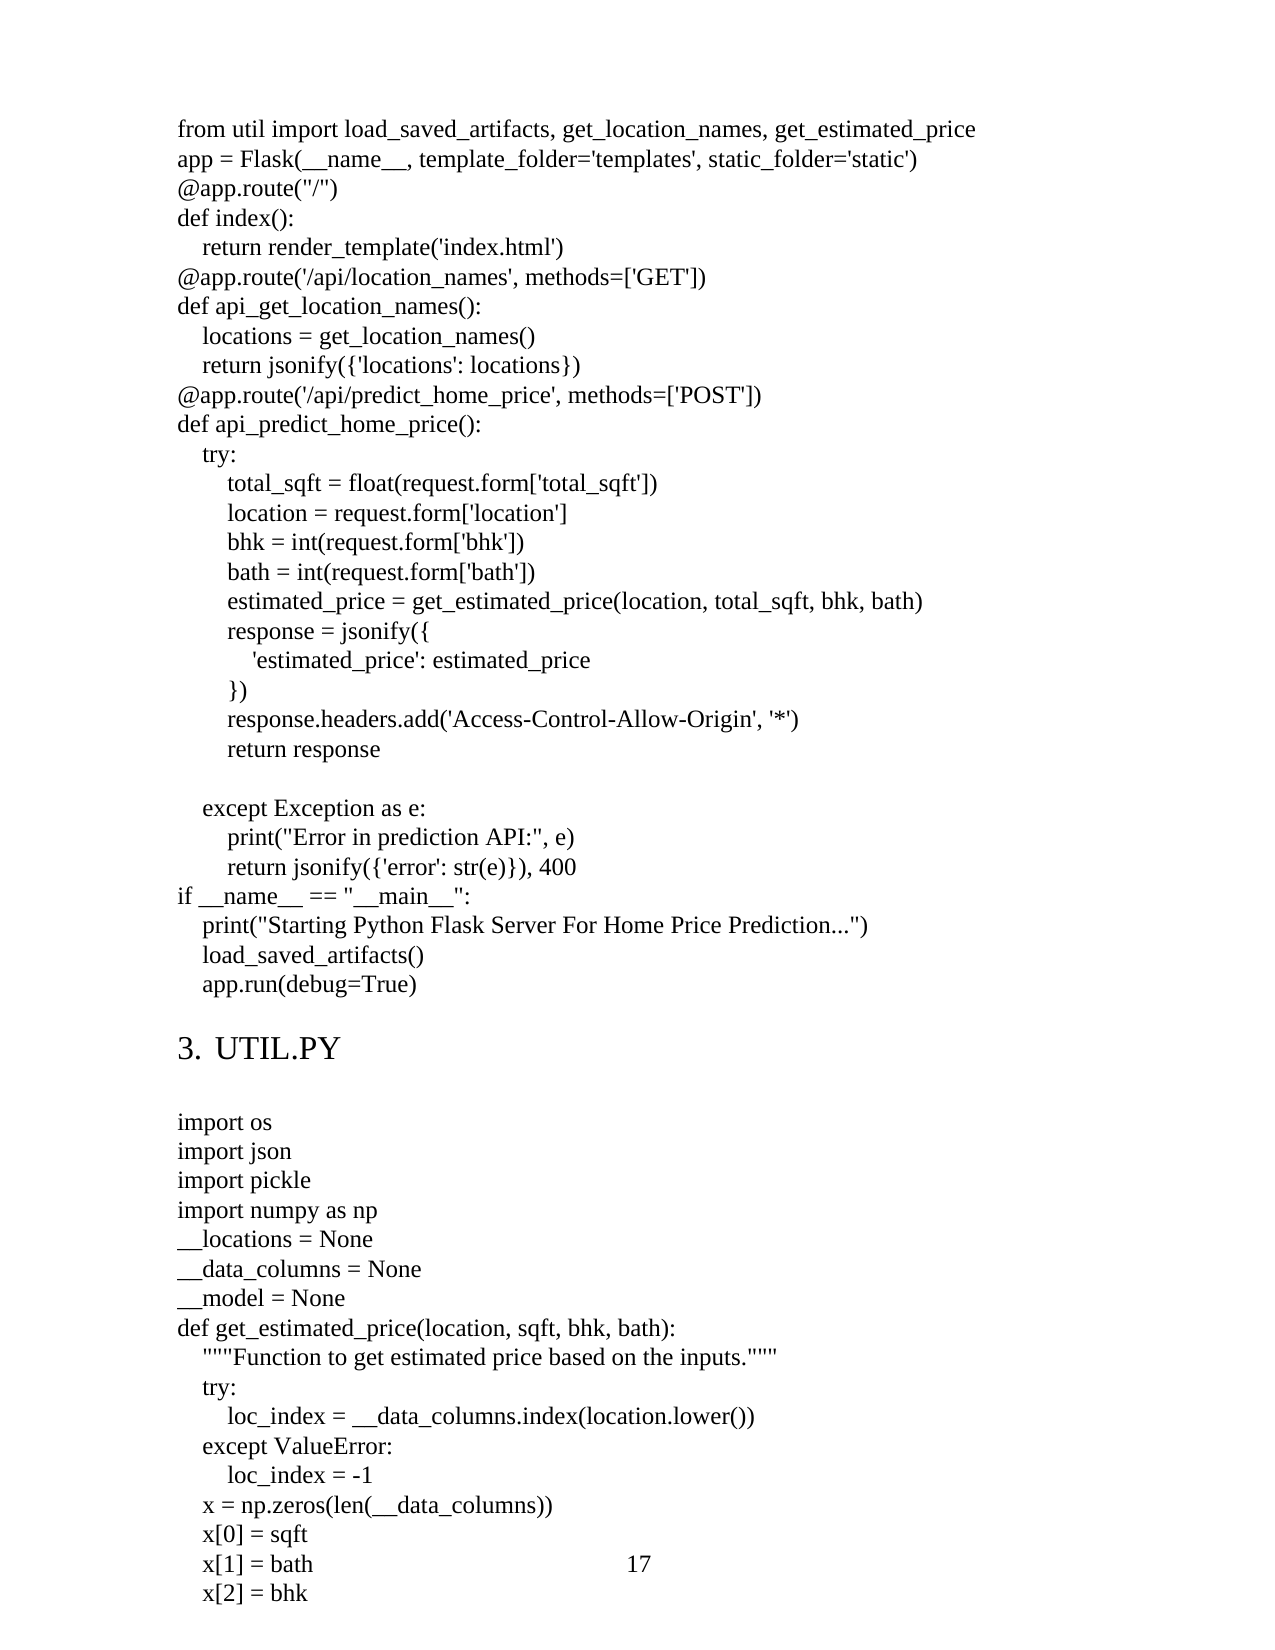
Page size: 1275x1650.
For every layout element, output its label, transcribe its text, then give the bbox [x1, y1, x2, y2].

text if __name__ == "__main__": [177, 881, 1158, 910]
text __model = None [177, 1283, 1158, 1312]
text total_sqft = float(request.form['total_sqft']) [177, 468, 1158, 497]
text import numpy as np [177, 1195, 1158, 1224]
text def index(): [177, 203, 1158, 232]
text location = request.form['location'] [177, 498, 1158, 527]
text locations = get_location_names() [177, 321, 1158, 350]
text estimated_price = get_estimated_price(location, total_sqft, bhk, bath) [177, 586, 1158, 615]
text x[1] = bath 17 [177, 1549, 1158, 1577]
text return render_template('index.html') [177, 232, 1158, 261]
text def api_predict_home_price(): [177, 409, 1158, 438]
text import json [177, 1136, 1158, 1165]
text __data_columns = None [177, 1254, 1158, 1283]
text return response [177, 734, 1158, 762]
text try: [177, 1372, 1158, 1401]
text load_saved_artifacts() [177, 940, 1158, 969]
text x[0] = sqft [177, 1519, 1158, 1548]
text print("Error in prediction API:", e) [177, 822, 1158, 851]
text response.headers.add('Access-Control-Allow-Origin', '*') [177, 704, 1158, 733]
text def api_get_location_names(): [177, 291, 1158, 320]
text app = Flask(__name__, template_folder='templates', static_folder='static') [177, 144, 1158, 173]
text @app.route('/api/predict_home_price', methods=['POST']) [177, 380, 1158, 409]
text }) [177, 675, 1158, 703]
text try: [177, 439, 1158, 468]
text except ValueError: [177, 1431, 1158, 1459]
text app.run(debug=True) [177, 969, 1158, 998]
text from util import load_saved_artifacts, get_location_names, get_estimated_price [177, 114, 1158, 143]
text print("Starting Python Flask Server For Home Price Prediction...") [177, 911, 1158, 939]
text import os [177, 1107, 1158, 1135]
text return jsonify({'error': str(e)}), 400 [177, 852, 1158, 880]
text x = np.zeros(len(__data_columns)) [177, 1490, 1158, 1518]
text response = jsonify({ [177, 616, 1158, 644]
text bhk = int(request.form['bhk']) [177, 527, 1158, 556]
text """Function to get estimated price based on the inputs.""" [177, 1342, 1158, 1371]
text import pickle [177, 1166, 1158, 1194]
text x[2] = bhk [177, 1578, 1158, 1607]
text def get_estimated_price(location, sqft, bhk, bath): [177, 1313, 1158, 1342]
text return jsonify({'locations': locations}) [177, 350, 1158, 379]
text @app.route("/") [177, 173, 1158, 202]
text loc_index = __data_columns.index(location.lower()) [177, 1401, 1158, 1430]
text loc_index = -1 [177, 1460, 1158, 1489]
text __locations = None [177, 1224, 1158, 1253]
list UTIL.PY [177, 1028, 1158, 1067]
text 'estimated_price': estimated_price [177, 645, 1158, 674]
text bath = int(request.form['bath']) [177, 557, 1158, 586]
text except Exception as e: [177, 793, 1158, 821]
text @app.route('/api/location_names', methods=['GET']) [177, 262, 1158, 291]
